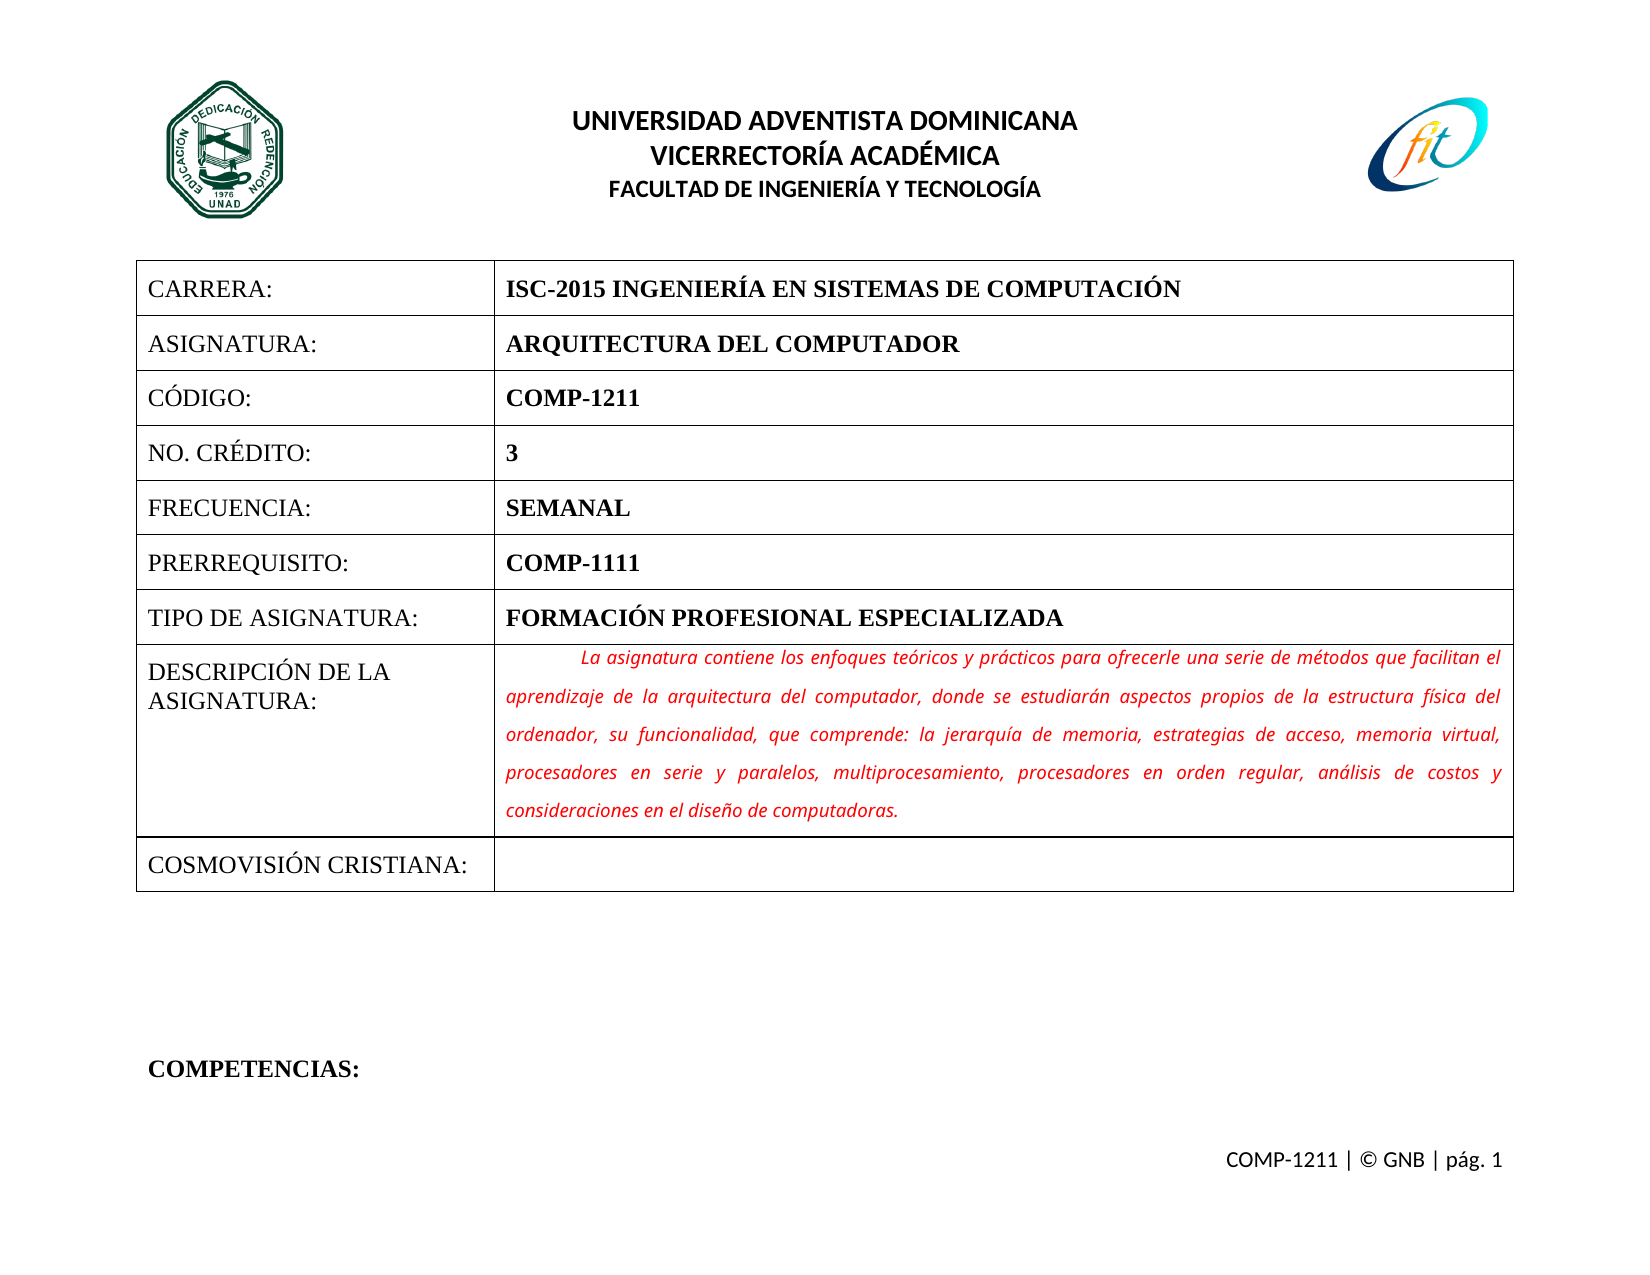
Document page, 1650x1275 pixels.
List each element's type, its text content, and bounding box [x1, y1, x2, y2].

table_cell 3 [495, 426, 1513, 479]
table_cell FORMACIÓN PROFESIONAL ESPECIALIZADA [495, 590, 1513, 644]
table_cell NO. CRÉDITO: [137, 426, 494, 479]
table_cell La asignatura contiene los enfoques teóricos y prácticos para ofrecerle una serie de métodos que facilitan el aprendizaje de la arquitectura del computador, donde se estudiarán aspectos propios de la estructura física del ordenador, su funcionalidad, que comprende: la jerarquía de memoria, estrategias de acceso, memoria virtual, procesadores en serie y paralelos, multiprocesamiento, procesadores en orden regular, análisis de costos y consideraciones en el diseño de computadoras. [495, 645, 1513, 836]
table_cell SEMANAL [495, 481, 1513, 534]
picture [159, 76, 291, 221]
picture [1365, 88, 1488, 199]
text COMPETENCIAS: [148, 1054, 1502, 1083]
table_header ISC-2015 INGENIERÍA EN SISTEMAS DE COMPUTACIÓN [495, 261, 1513, 315]
table_cell TIPO DE ASIGNATURA: [137, 590, 494, 644]
table_cell COMP-1111 [495, 535, 1513, 589]
table_cell PRERREQUISITO: [137, 535, 494, 589]
table_cell DESCRIPCIÓN DE LA ASIGNATURA: [137, 645, 494, 836]
table_cell [495, 838, 1513, 891]
table_cell ARQUITECTURA DEL COMPUTADOR [495, 316, 1513, 370]
table_cell ASIGNATURA: [137, 316, 494, 370]
table_cell COMP-1211 [495, 371, 1513, 425]
table_cell FRECUENCIA: [137, 481, 494, 534]
table_header CARRERA: [137, 261, 494, 315]
table_cell COSMOVISIÓN CRISTIANA: [137, 838, 494, 891]
table_cell CÓDIGO: [137, 371, 494, 425]
